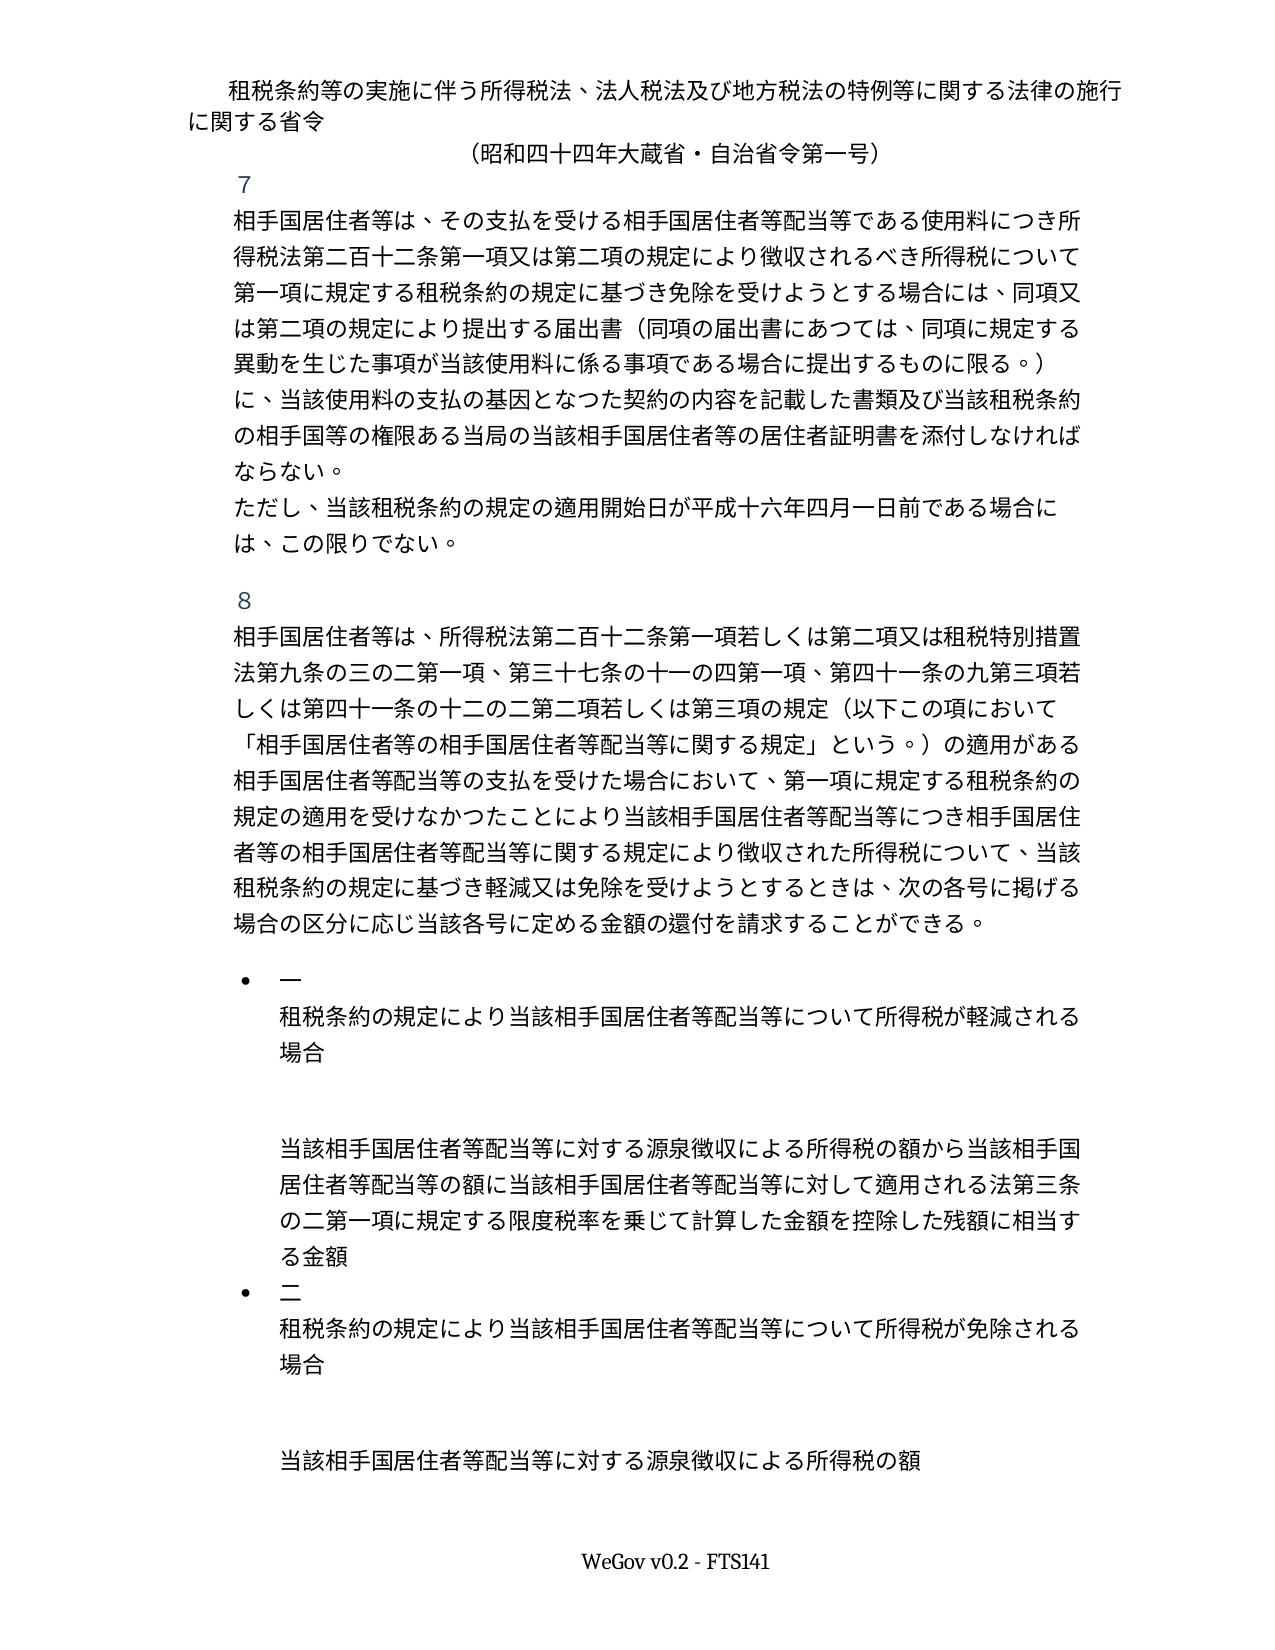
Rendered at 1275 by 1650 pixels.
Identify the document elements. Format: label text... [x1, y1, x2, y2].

text 相手国居住者等は、所得税法第二百十二条第一項若しくは第二項又は租税特別措置法第九条の三の二第一項、第三十七条の十一の四第一項、第四十一条の九第三項若しくは第四十一条の十二の二第二項若しくは第三項の規定（以下この項において「相手国居住者等の相手国居住者等配当等に関する規定」という。）の適用がある相手国居住者等配当等の支払を受けた場合において、第一項に規定する租税条約の規定の適用を受けなかつたことにより当該相手国居住者等配当等につき相手国居住者等の相手国居住者等配当等に関する規定により徴収された所得税について、当該租税条約の規定に基づき軽減又は免除を受けようとするときは、次の各号に掲げる場合の区分に応じ当該各号に定める金額の還付を請求することができる。 [233, 621, 1087, 939]
list 一 租税条約の規定により当該相手国居住者等配当等について所得税が軽減される場合 当該相手国居住者等配当等に対する源泉徴収による所得税の額から当該相手国居住者等配当等の額に当該相手国居住者等配当等に対して適用される法第三条の二第一項に規定する限度税率を乗じて計算した金額を控除した残額に相当する金額 [242, 965, 1087, 1272]
subtitle ７ [233, 169, 1087, 200]
text 相手国居住者等は、その支払を受ける相手国居住者等配当等である使用料につき所得税法第二百十二条第一項又は第二項の規定により徴収されるべき所得税について第一項に規定する租税条約の規定に基づき免除を受けようとする場合には、同項又は第二項の規定により提出する届出書（同項の届出書にあつては、同項に規定する異動を生じた事項が当該使用料に係る事項である場合に提出するものに限る。）に、当該使用料の支払の基因となつた契約の内容を記載した書類及び当該租税条約の相手国等の権限ある当局の当該相手国居住者等の居住者証明書を添付しなければならない。 ただし、当該租税条約の規定の適用開始日が平成十六年四月一日前である場合には、この限りでない。 [233, 205, 1087, 559]
subtitle ８ [233, 585, 1087, 616]
list 二 租税条約の規定により当該相手国居住者等配当等について所得税が免除される場合 当該相手国居住者等配当等に対する源泉徴収による所得税の額 [242, 1277, 1087, 1477]
